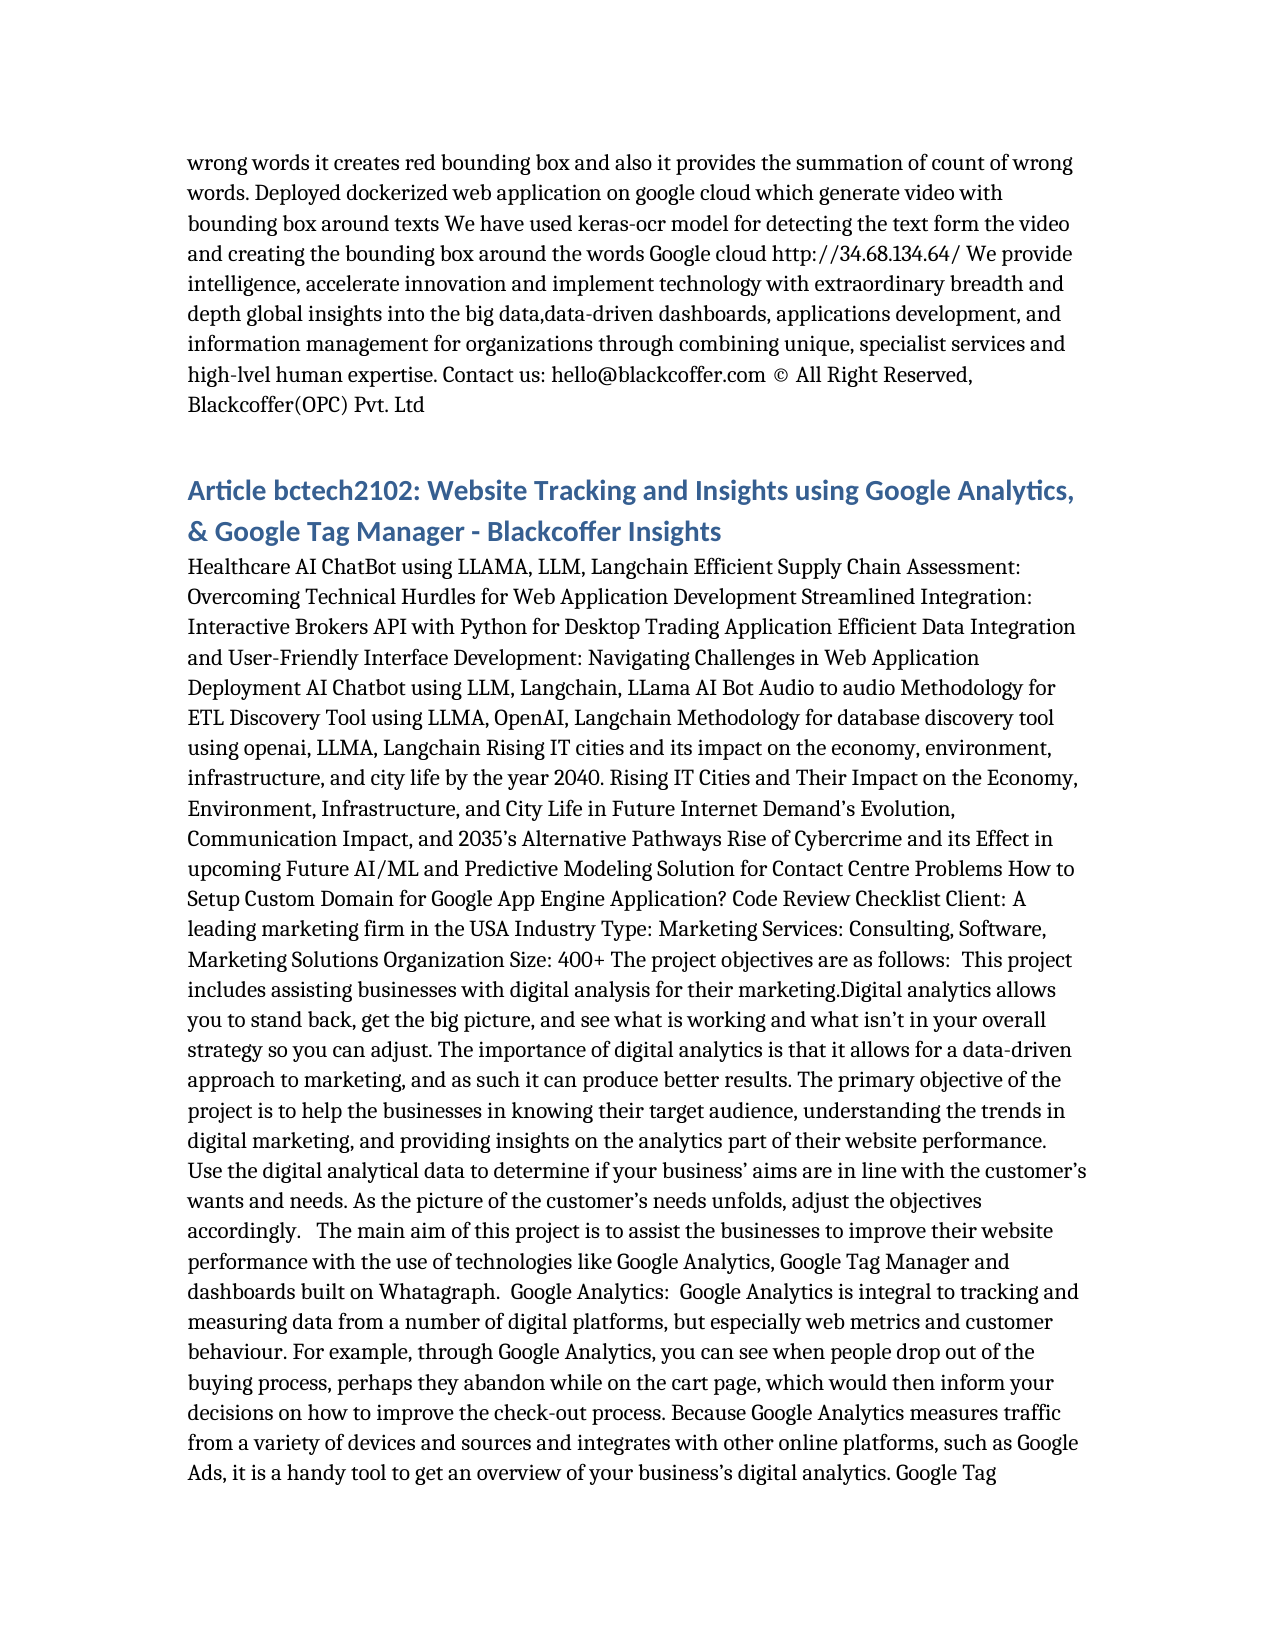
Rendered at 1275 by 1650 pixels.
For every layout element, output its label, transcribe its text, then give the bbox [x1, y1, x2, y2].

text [187, 554, 1087, 1486]
subtitle Article bctech2102: Website Tracking and Insights using Google Analytics, & Google Tag Manager - Blackcoffer Insights [187, 472, 1087, 548]
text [187, 150, 1087, 418]
